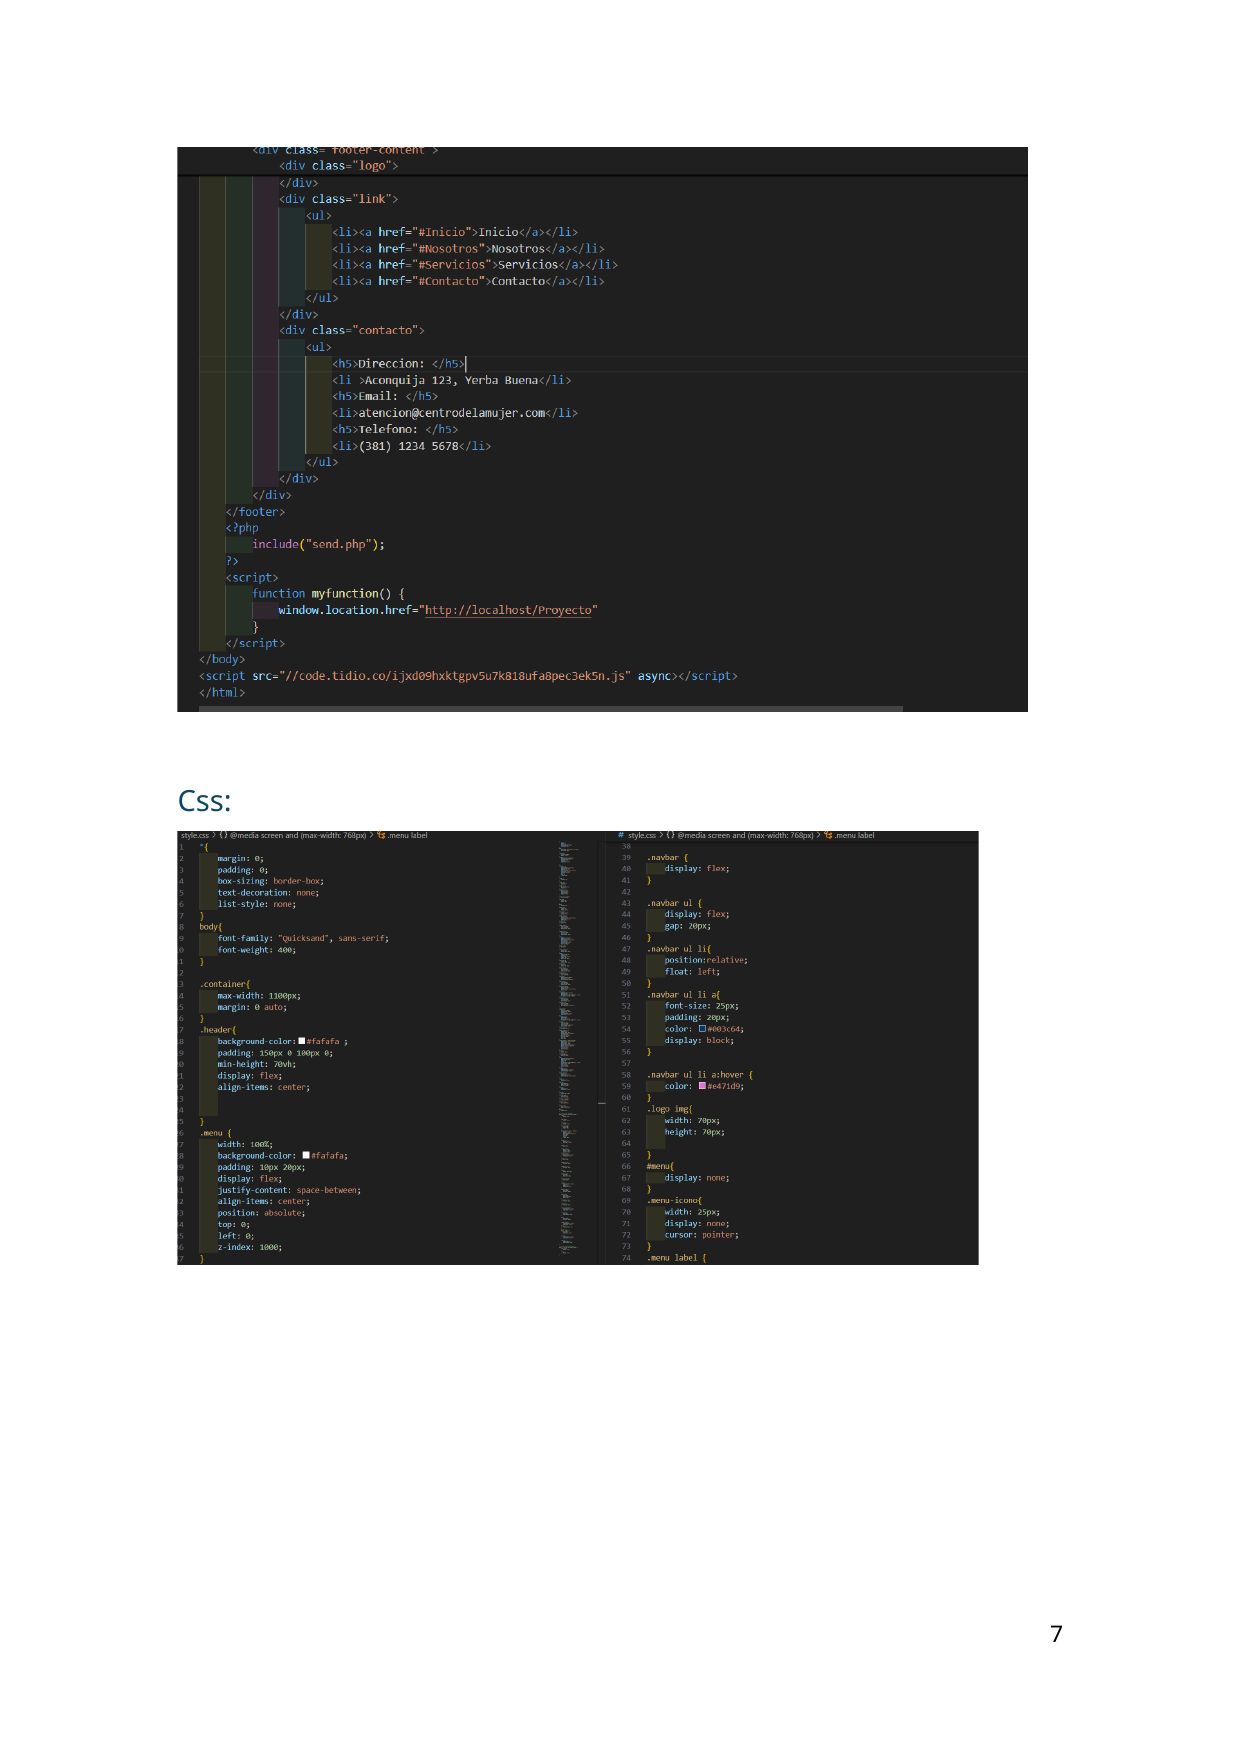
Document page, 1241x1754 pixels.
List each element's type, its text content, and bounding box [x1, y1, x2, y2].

picture [177, 147, 1028, 712]
subtitle Css: [177, 781, 1063, 820]
picture [177, 831, 979, 1265]
